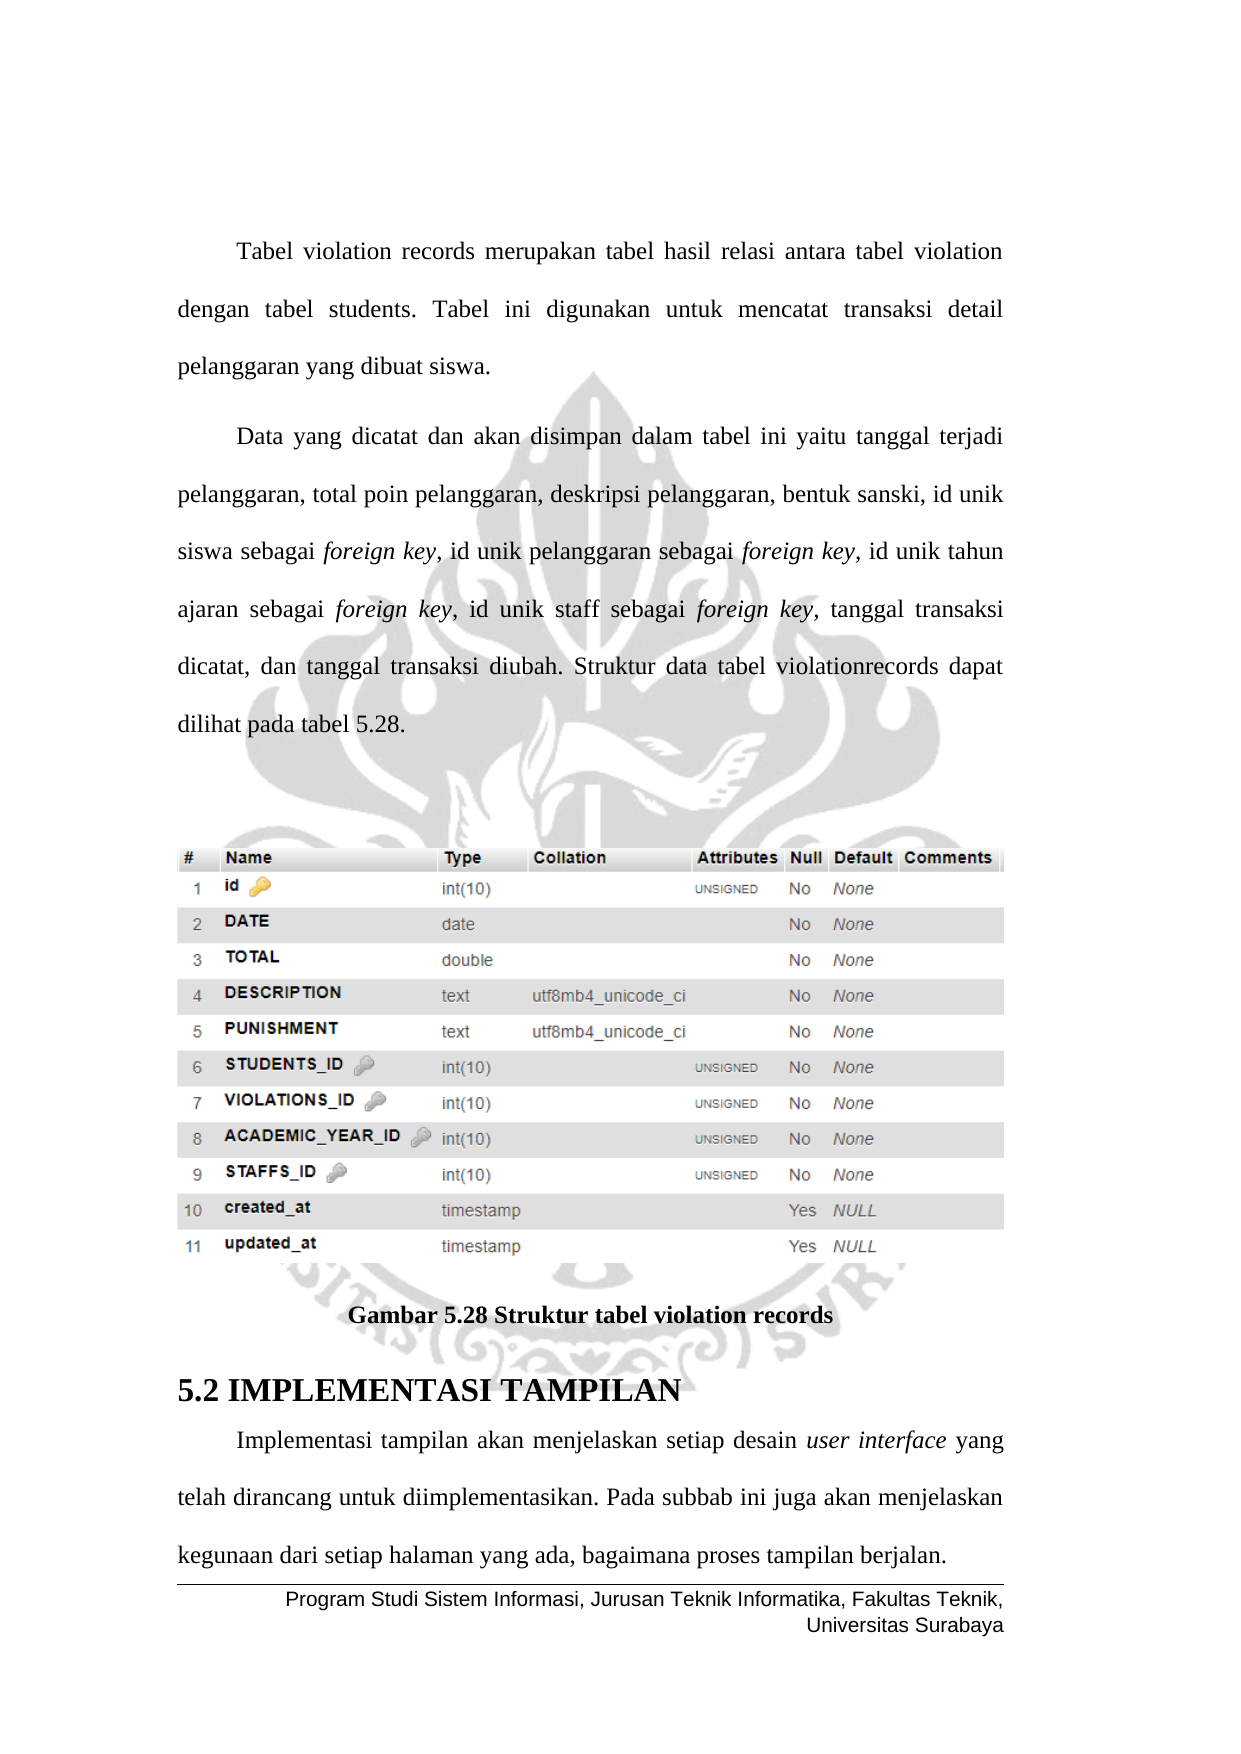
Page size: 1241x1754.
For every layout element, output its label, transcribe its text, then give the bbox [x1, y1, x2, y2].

text Implementasi tampilan akan menjelaskan setiap desain user interface yang telah dirancang untuk diimplementasikan. Pada subbab ini juga akan menjelaskan kegunaan dari setiap halaman yang ada, bagaimana proses tampilan berjalan. [177, 1425, 1004, 1568]
text Gambar 5.28 Struktur tabel violation records [177, 1300, 1004, 1329]
text Tabel violation records merupakan tabel hasil relasi antara tabel violation dengan tabel students. Tabel ini digunakan untuk mencatat transaksi detail pelanggaran yang dibuat siswa. [177, 236, 1004, 380]
text Data yang dicatat dan akan disimpan dalam tabel ini yaitu tanggal terjadi pelanggaran, total poin pelanggaran, deskripsi pelanggaran, bentuk sanski, id unik siswa sebagai foreign key, id unik pelanggaran sebagai foreign key, id unik tahun ajaran sebagai foreign key, id unik staff sebagai foreign key, tanggal transaksi dicatat, dan tanggal transaksi diubah. Struktur data tabel violationrecords dapat dilihat pada tabel 5.28. [177, 421, 1004, 737]
text 5.2 IMPLEMENTASI TAMPILAN [177, 1370, 1004, 1408]
picture [177, 848, 1004, 1263]
